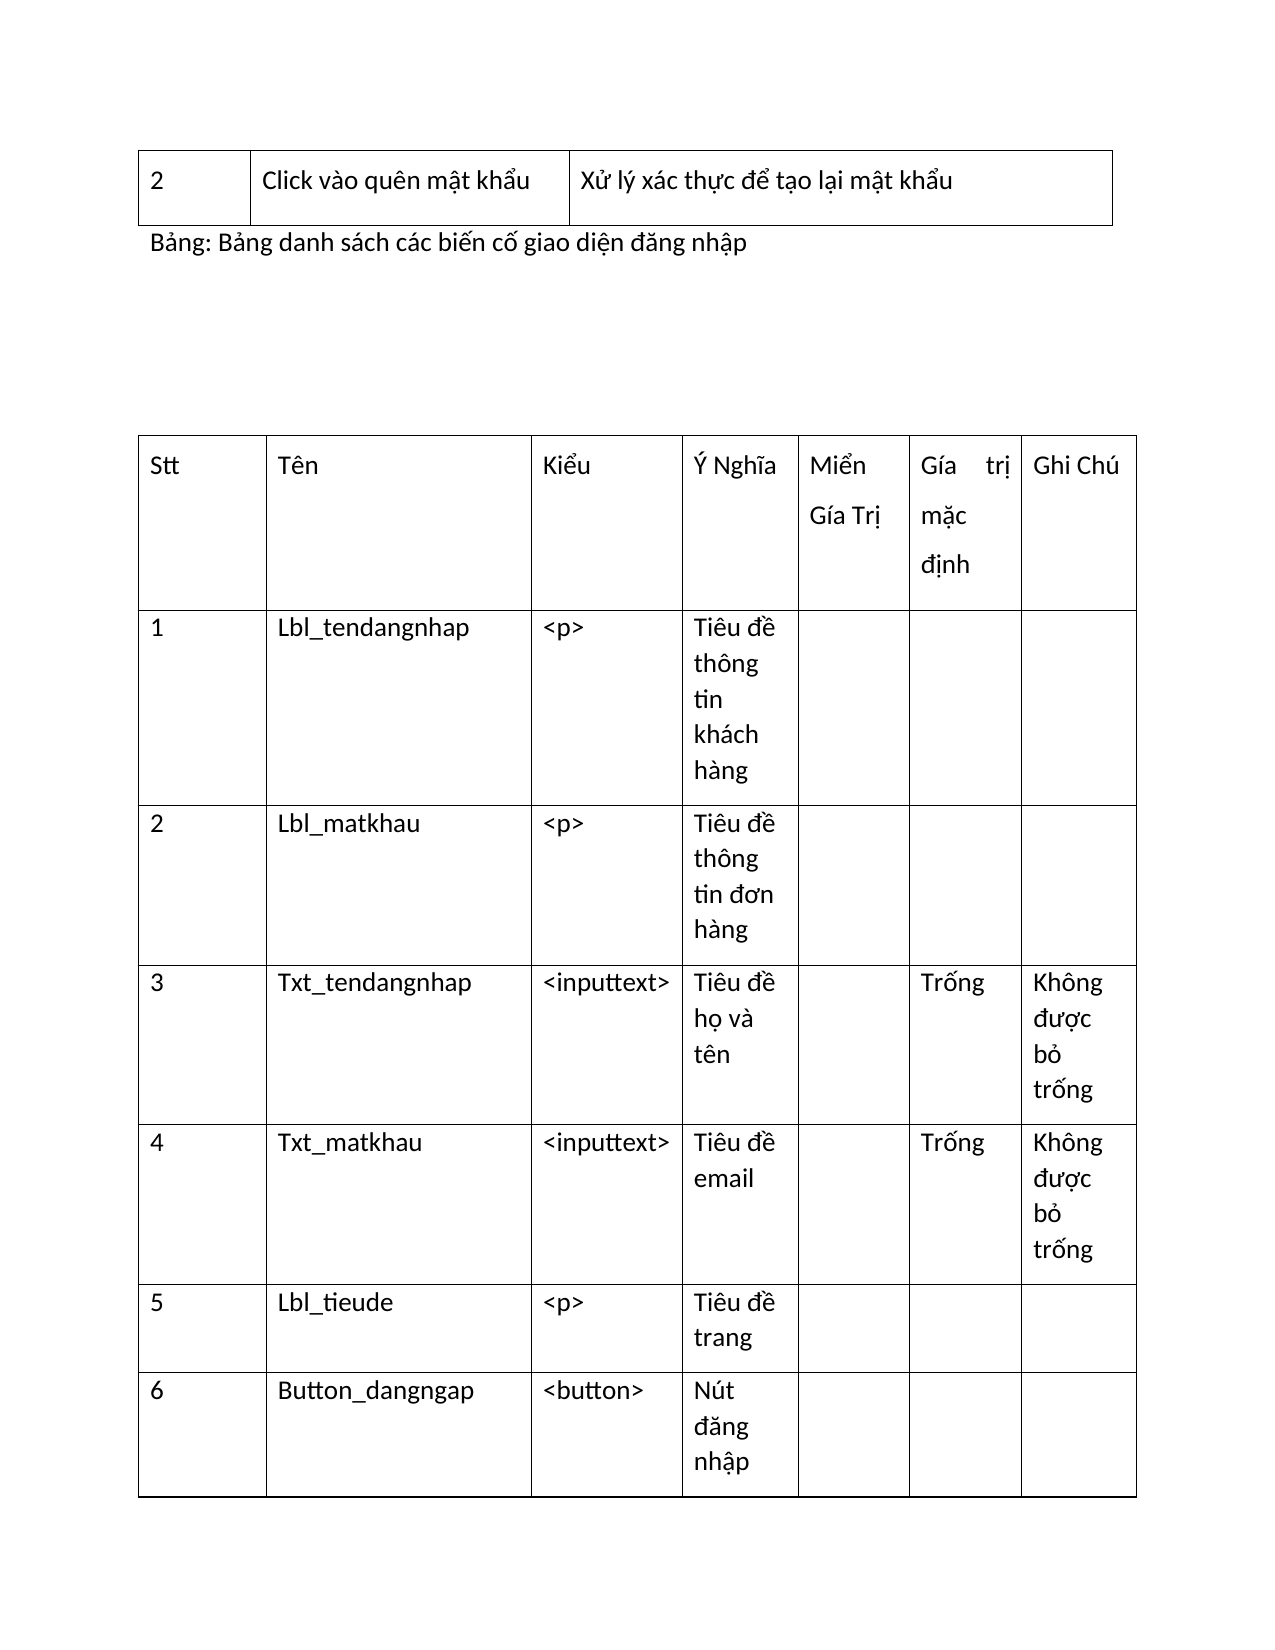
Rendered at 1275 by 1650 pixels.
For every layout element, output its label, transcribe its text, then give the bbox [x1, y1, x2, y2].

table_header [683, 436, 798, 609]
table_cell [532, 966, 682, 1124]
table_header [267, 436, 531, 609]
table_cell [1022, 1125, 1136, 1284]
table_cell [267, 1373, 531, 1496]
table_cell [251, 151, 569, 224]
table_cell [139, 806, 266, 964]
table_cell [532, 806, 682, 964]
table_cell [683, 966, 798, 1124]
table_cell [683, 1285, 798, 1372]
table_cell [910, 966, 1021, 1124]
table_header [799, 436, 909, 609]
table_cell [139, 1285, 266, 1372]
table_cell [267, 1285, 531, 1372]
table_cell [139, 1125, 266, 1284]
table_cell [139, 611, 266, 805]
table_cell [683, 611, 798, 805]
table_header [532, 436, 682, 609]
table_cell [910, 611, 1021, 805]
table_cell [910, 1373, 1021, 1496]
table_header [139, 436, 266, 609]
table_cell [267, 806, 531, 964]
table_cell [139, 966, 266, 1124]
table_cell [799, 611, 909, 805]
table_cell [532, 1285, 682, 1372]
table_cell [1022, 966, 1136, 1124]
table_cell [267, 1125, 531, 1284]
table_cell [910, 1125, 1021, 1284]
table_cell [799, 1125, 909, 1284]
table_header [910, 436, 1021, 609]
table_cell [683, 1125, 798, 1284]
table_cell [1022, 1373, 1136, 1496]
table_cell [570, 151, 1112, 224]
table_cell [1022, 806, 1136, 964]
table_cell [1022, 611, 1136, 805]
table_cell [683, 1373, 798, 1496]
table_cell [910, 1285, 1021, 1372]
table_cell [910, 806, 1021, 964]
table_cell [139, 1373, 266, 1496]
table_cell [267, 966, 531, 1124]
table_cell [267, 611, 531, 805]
text Bảng: Bảng danh sách các biến cố giao diện đăng nhập [150, 226, 1125, 259]
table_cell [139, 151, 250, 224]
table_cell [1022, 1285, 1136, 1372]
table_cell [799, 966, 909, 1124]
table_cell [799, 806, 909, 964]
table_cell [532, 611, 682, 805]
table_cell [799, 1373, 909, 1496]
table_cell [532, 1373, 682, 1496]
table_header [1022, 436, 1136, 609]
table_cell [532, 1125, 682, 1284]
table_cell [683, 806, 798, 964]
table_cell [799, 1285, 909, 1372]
